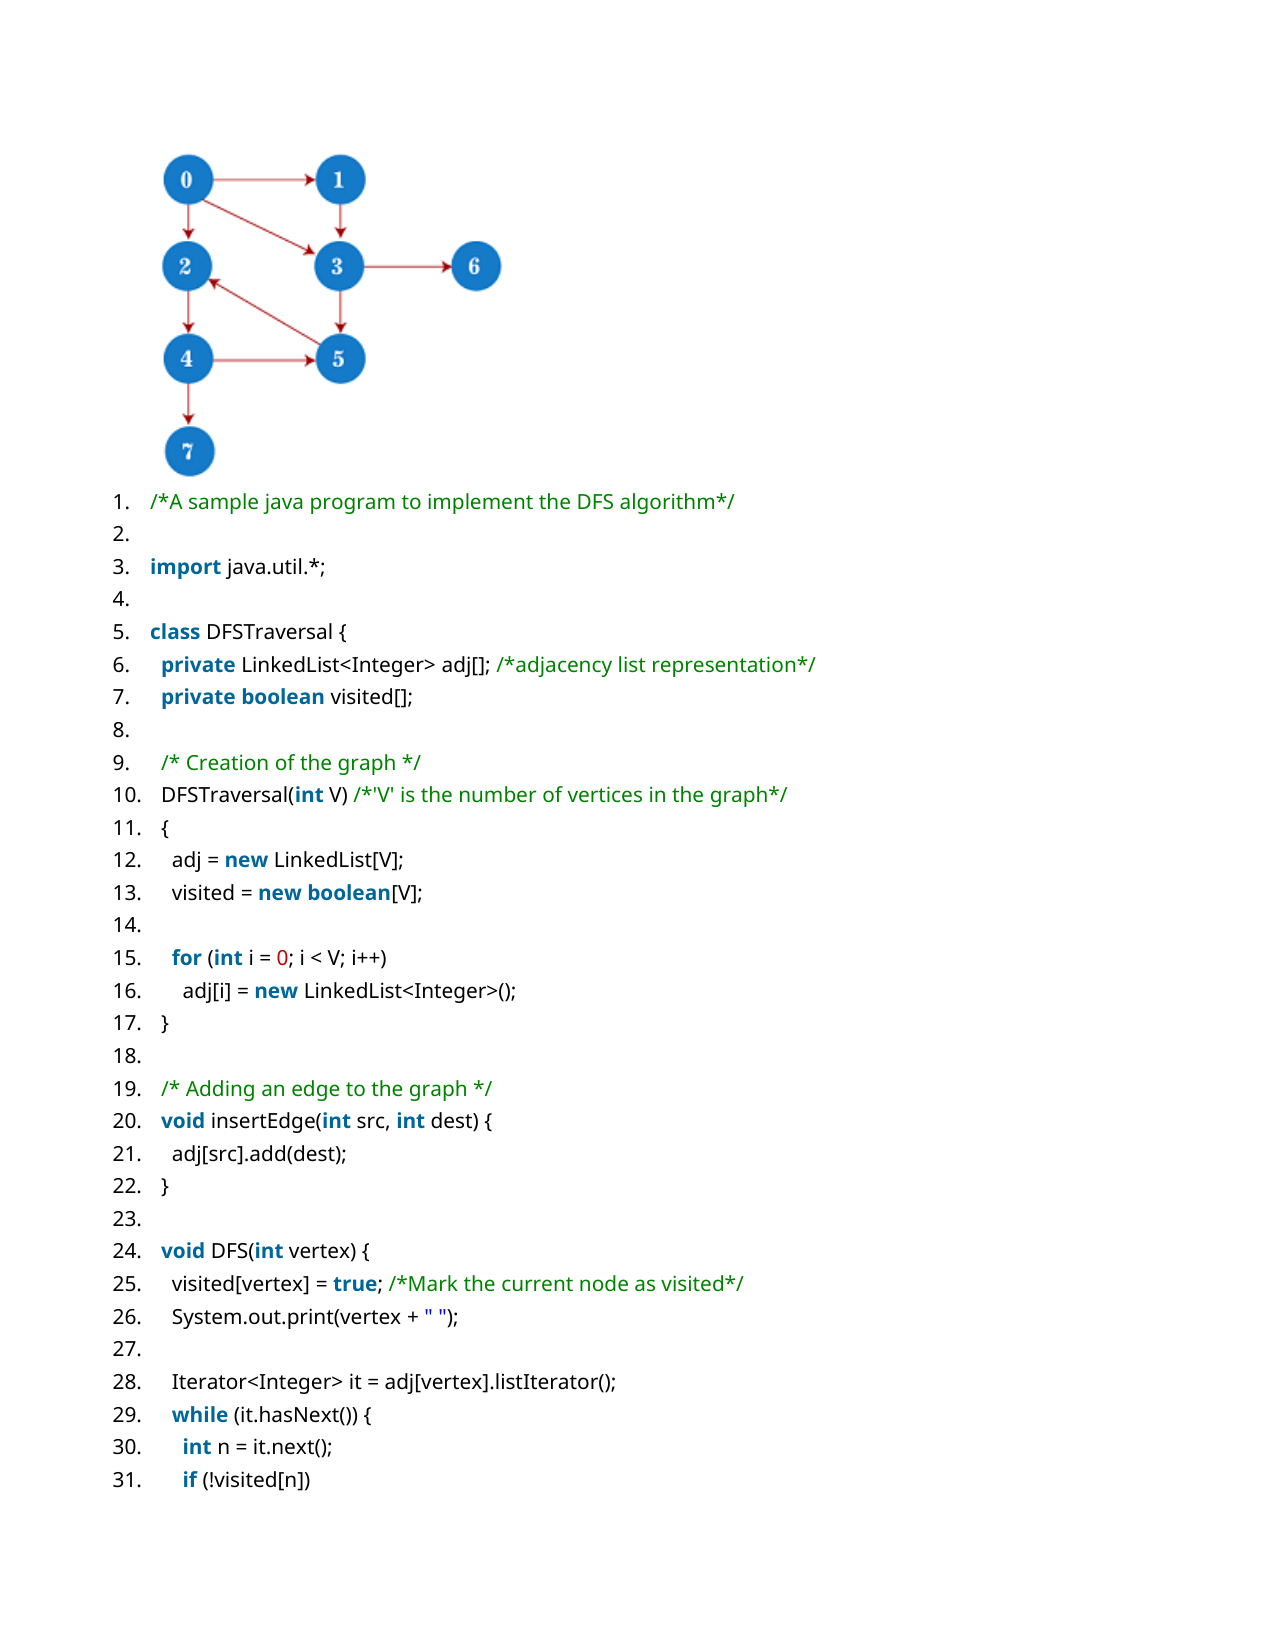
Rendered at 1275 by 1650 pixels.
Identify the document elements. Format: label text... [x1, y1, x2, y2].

list for (int i = 0; i < V; i++) [112, 939, 1125, 972]
list if (!visited[n]) [112, 1461, 1125, 1493]
list visited = new boolean[V]; [112, 874, 1125, 906]
list class DFSTraversal { [112, 613, 1125, 646]
list { [112, 809, 1125, 841]
list } [112, 1004, 1125, 1037]
list /* Adding an edge to the graph */ [112, 1069, 1125, 1102]
list private boolean visited[]; [112, 678, 1125, 711]
list System.out.print(vertex + " "); [112, 1298, 1125, 1330]
list while (it.hasNext()) { [112, 1396, 1125, 1428]
picture [150, 150, 521, 483]
list import java.util.*; [112, 548, 1125, 580]
list void insertEdge(int src, int dest) { [112, 1102, 1125, 1135]
list DFSTraversal(int V) /*'V' is the number of vertices in the graph*/ [112, 776, 1125, 809]
list } [112, 1167, 1125, 1200]
list int n = it.next(); [112, 1428, 1125, 1461]
list adj[i] = new LinkedList<Integer>(); [112, 972, 1125, 1004]
list /* Creation of the graph */ [112, 743, 1125, 776]
list adj = new LinkedList[V]; [112, 841, 1125, 874]
list /*A sample java program to implement the DFS algorithm*/ [112, 483, 1125, 515]
list adj[src].add(dest); [112, 1135, 1125, 1167]
list private LinkedList<Integer> adj[]; /*adjacency list representation*/ [112, 646, 1125, 678]
list Iterator<Integer> it = adj[vertex].listIterator(); [112, 1363, 1125, 1396]
list visited[vertex] = true; /*Mark the current node as visited*/ [112, 1265, 1125, 1298]
list void DFS(int vertex) { [112, 1232, 1125, 1265]
